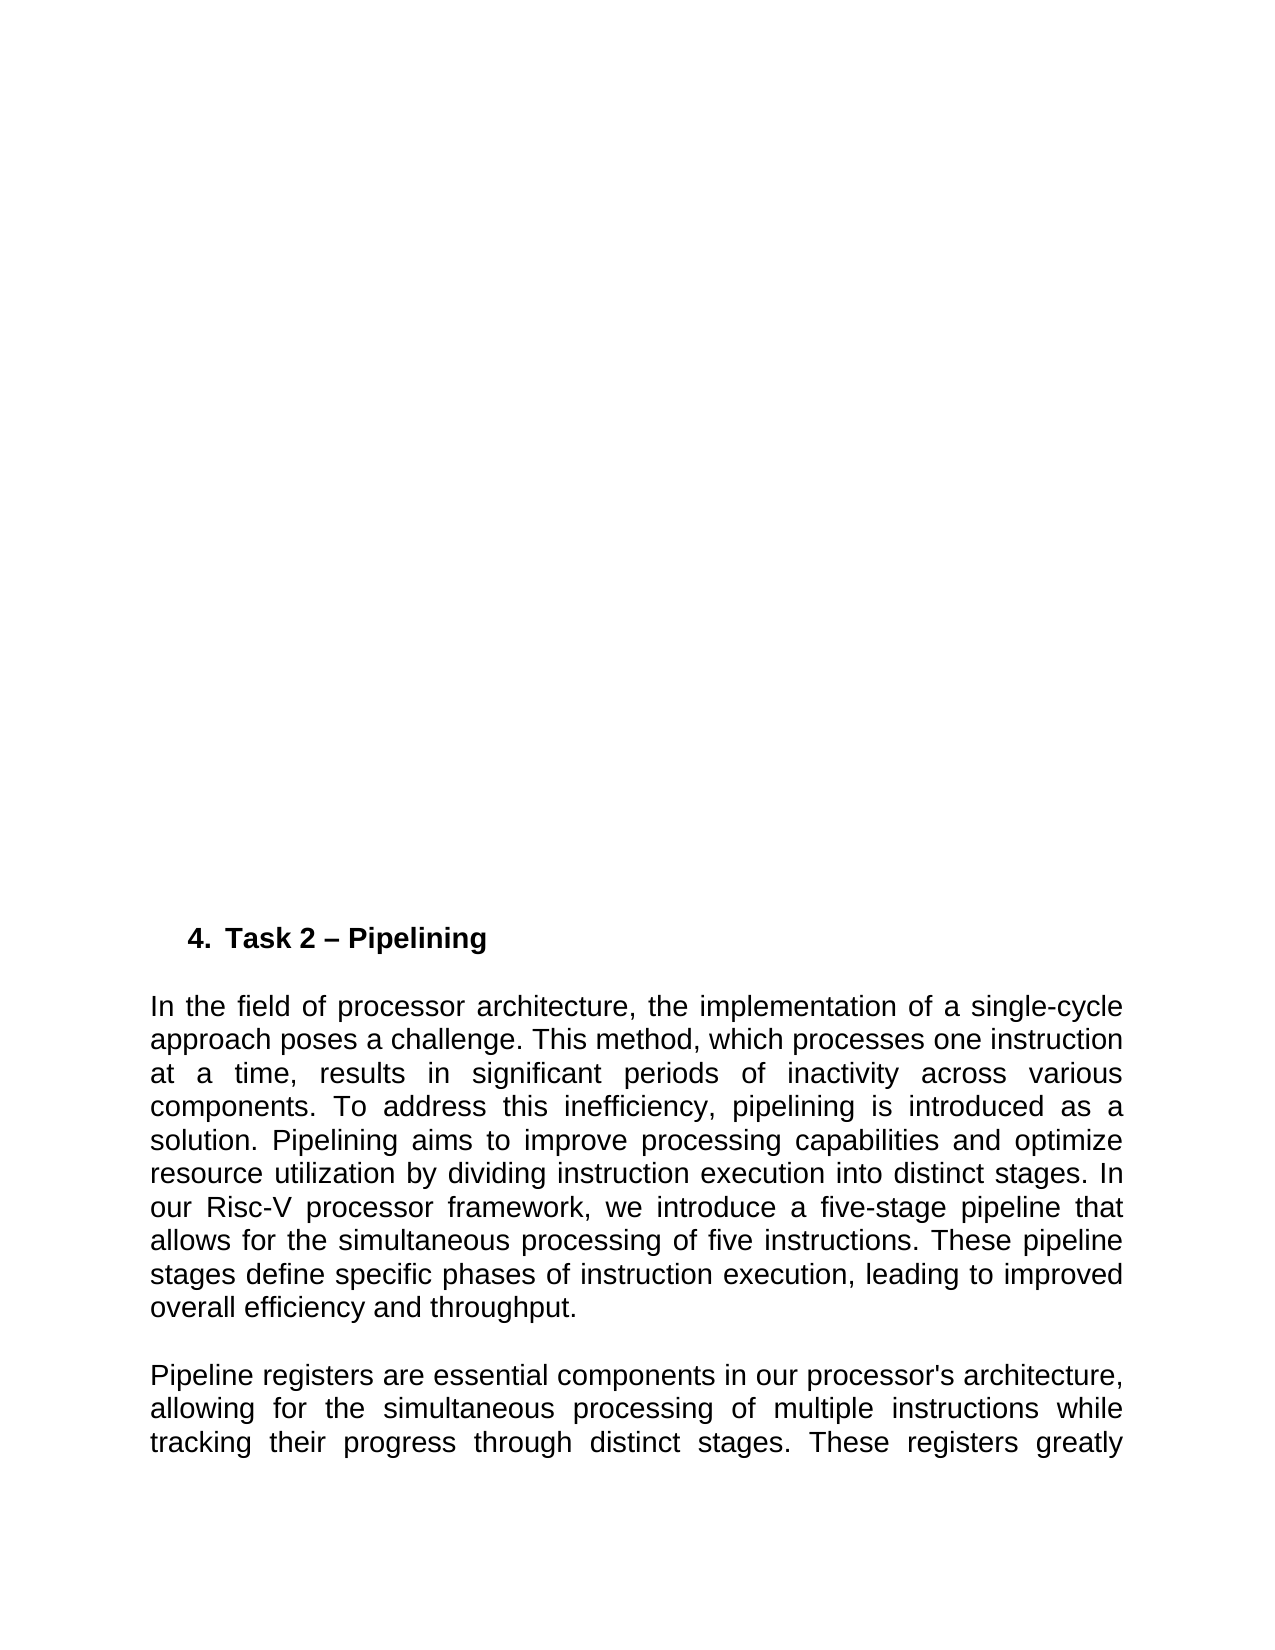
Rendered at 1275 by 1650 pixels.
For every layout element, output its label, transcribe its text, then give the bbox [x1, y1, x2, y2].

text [150, 1357, 1125, 1458]
list Task 2 – Pipelining [187, 921, 1125, 955]
text In the field of processor architecture, the implementation of a single-cycle approach poses a challenge. This method, which processes one instruction at a time, results in significant periods of inactivity across various components. To address this inefficiency, pipelining is introduced as a solution. Pipelining aims to improve processing capabilities and optimize resource utilization by dividing instruction execution into distinct stages. In our Risc-V processor framework, we introduce a five-stage pipeline that allows for the simultaneous processing of five instructions. These pipeline stages define specific phases of instruction execution, leading to improved overall efficiency and throughput. [150, 988, 1125, 1324]
